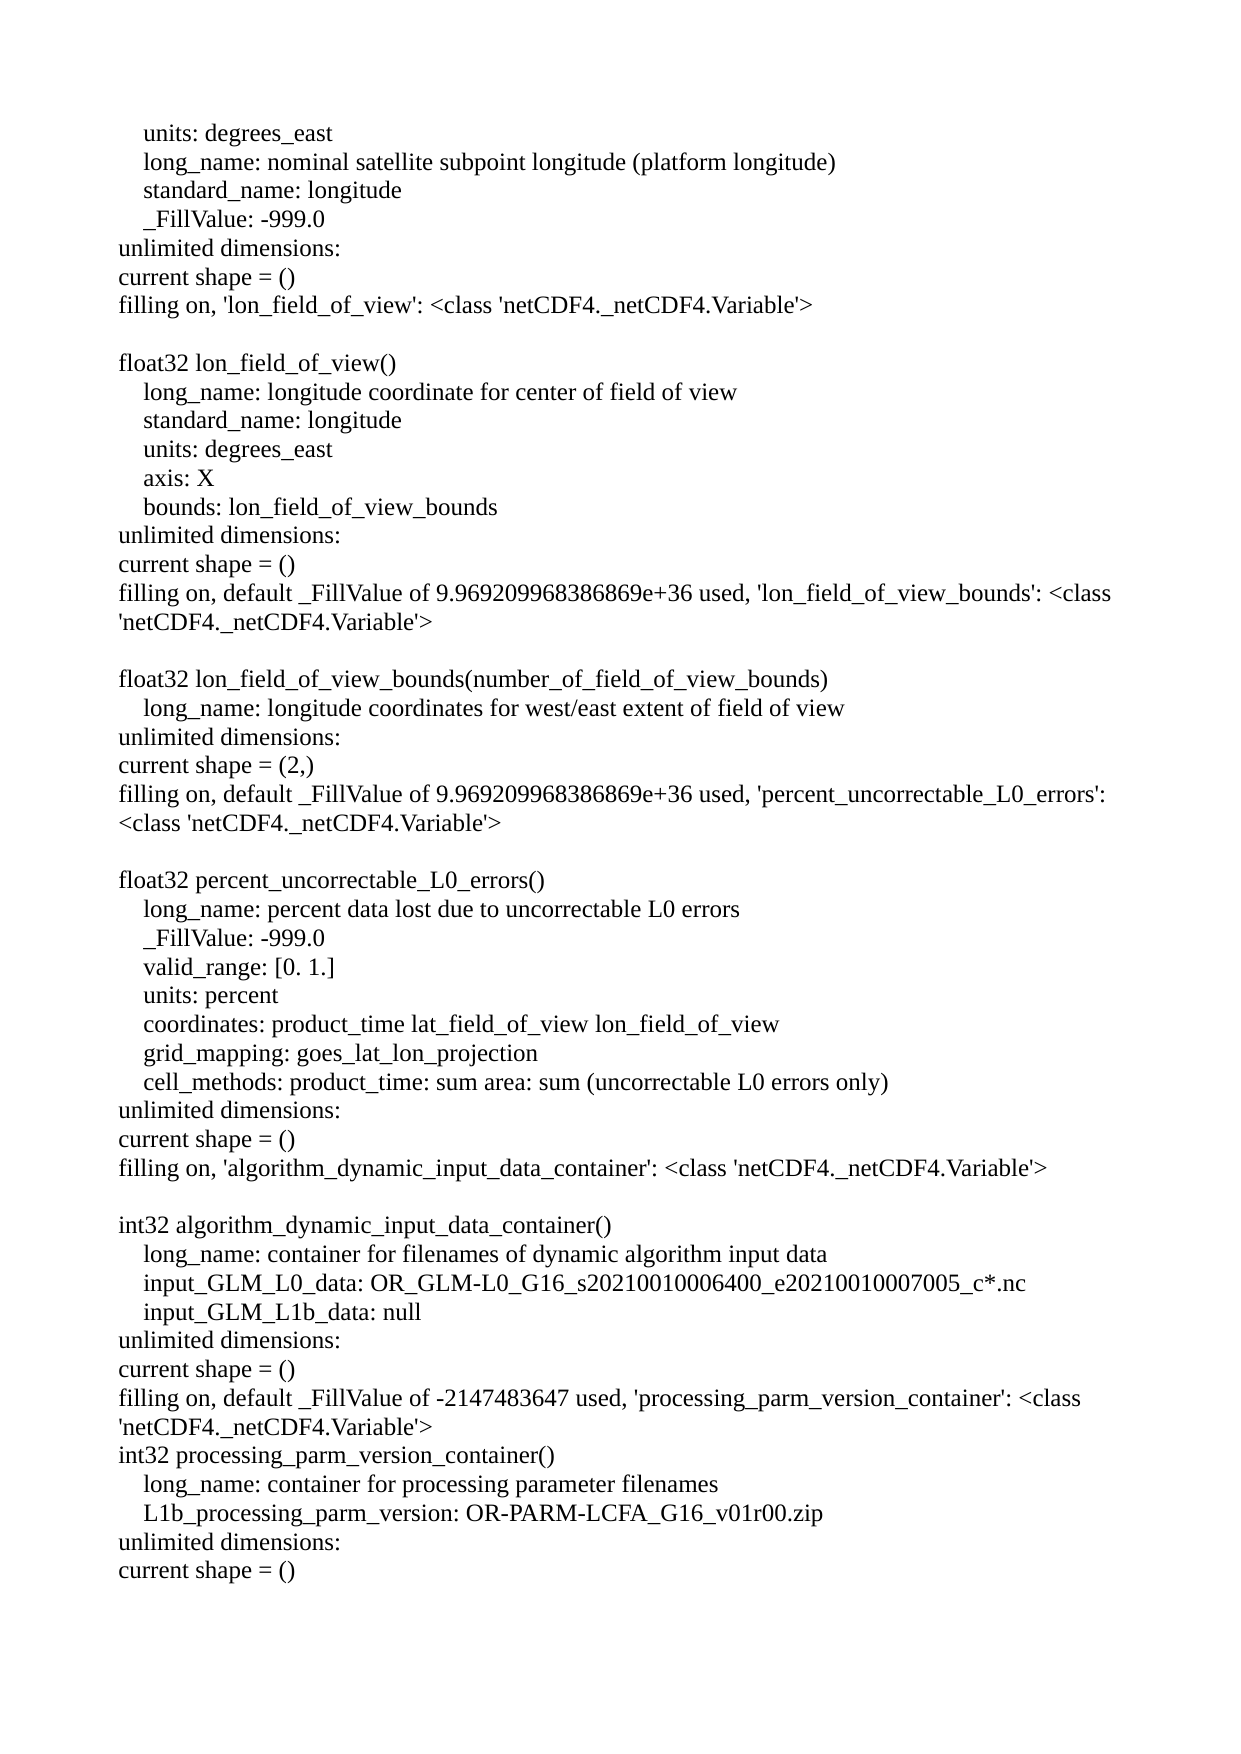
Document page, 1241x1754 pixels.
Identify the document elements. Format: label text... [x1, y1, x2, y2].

text unlimited dimensions: [118, 1326, 1122, 1354]
text int32 algorithm_dynamic_input_data_container() [118, 1211, 1122, 1239]
text coordinates: product_time lat_field_of_view lon_field_of_view [118, 1009, 1122, 1038]
text float32 lon_field_of_view() [118, 348, 1122, 377]
text long_name: container for processing parameter filenames [118, 1469, 1122, 1498]
text filling on, default _FillValue of -2147483647 used, 'processing_parm_version_container': <class 'netCDF4._netCDF4.Variable'> [118, 1383, 1122, 1441]
text units: degrees_east [118, 434, 1122, 463]
text float32 lon_field_of_view_bounds(number_of_field_of_view_bounds) [118, 664, 1122, 693]
text unlimited dimensions: [118, 233, 1122, 262]
text input_GLM_L1b_data: null [118, 1297, 1122, 1326]
text long_name: percent data lost due to uncorrectable L0 errors [118, 894, 1122, 923]
text float32 percent_uncorrectable_L0_errors() [118, 866, 1122, 894]
text valid_range: [0. 1.] [118, 952, 1122, 981]
text filling on, default _FillValue of 9.969209968386869e+36 used, 'percent_uncorrectable_L0_errors': <class 'netCDF4._netCDF4.Variable'> [118, 779, 1122, 837]
text int32 processing_parm_version_container() [118, 1441, 1122, 1469]
text unlimited dimensions: [118, 1527, 1122, 1556]
text current shape = () [118, 1124, 1122, 1153]
text filling on, 'lon_field_of_view': <class 'netCDF4._netCDF4.Variable'> [118, 291, 1122, 319]
text _FillValue: -999.0 [118, 923, 1122, 952]
text units: percent [118, 981, 1122, 1009]
text long_name: nominal satellite subpoint longitude (platform longitude) [118, 147, 1122, 176]
text input_GLM_L0_data: OR_GLM-L0_G16_s20210010006400_e20210010007005_c*.nc [118, 1268, 1122, 1297]
text unlimited dimensions: [118, 722, 1122, 751]
text long_name: longitude coordinate for center of field of view [118, 377, 1122, 406]
text current shape = () [118, 1354, 1122, 1383]
text bounds: lon_field_of_view_bounds [118, 492, 1122, 521]
text grid_mapping: goes_lat_lon_projection [118, 1038, 1122, 1067]
text filling on, default _FillValue of 9.969209968386869e+36 used, 'lon_field_of_view_bounds': <class 'netCDF4._netCDF4.Variable'> [118, 578, 1122, 636]
text long_name: longitude coordinates for west/east extent of field of view [118, 693, 1122, 722]
text current shape = () [118, 262, 1122, 291]
text standard_name: longitude [118, 406, 1122, 434]
text unlimited dimensions: [118, 1096, 1122, 1124]
text L1b_processing_parm_version: OR-PARM-LCFA_G16_v01r00.zip [118, 1498, 1122, 1527]
text unlimited dimensions: [118, 521, 1122, 549]
text current shape = () [118, 549, 1122, 578]
text filling on, 'algorithm_dynamic_input_data_container': <class 'netCDF4._netCDF4.Variable'> [118, 1153, 1122, 1182]
text cell_methods: product_time: sum area: sum (uncorrectable L0 errors only) [118, 1067, 1122, 1096]
text current shape = () [118, 1556, 1122, 1584]
text long_name: container for filenames of dynamic algorithm input data [118, 1239, 1122, 1268]
text axis: X [118, 463, 1122, 492]
text units: degrees_east [118, 118, 1122, 147]
text _FillValue: -999.0 [118, 204, 1122, 233]
text standard_name: longitude [118, 176, 1122, 204]
text current shape = (2,) [118, 751, 1122, 779]
